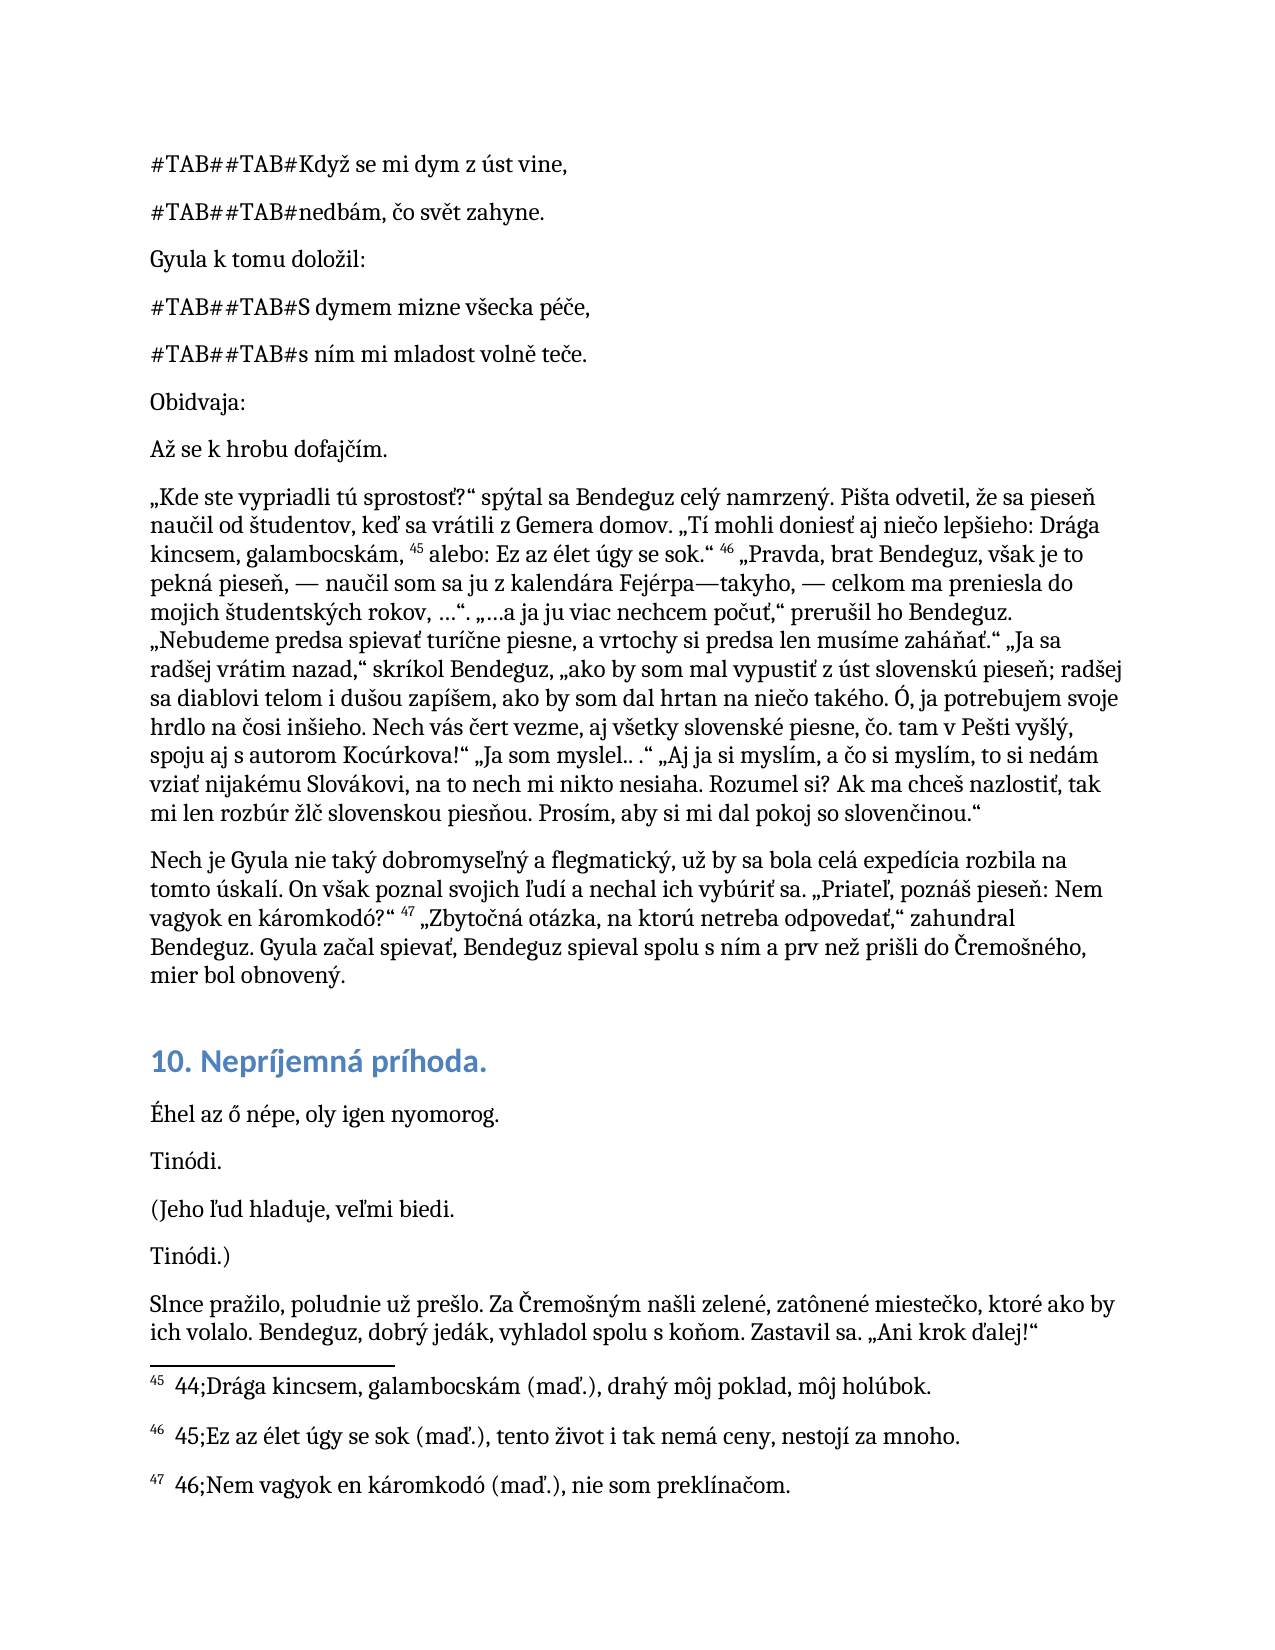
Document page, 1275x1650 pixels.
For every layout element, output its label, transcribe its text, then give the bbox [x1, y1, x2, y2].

text Tinódi. [150, 1147, 1125, 1176]
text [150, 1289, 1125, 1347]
subtitle 10. Nepríjemná príhoda. [150, 1040, 1125, 1081]
text Gyula k tomu doložil: [150, 245, 1125, 274]
text #TAB##TAB#nedbám, čo svět zahyne. [150, 197, 1125, 226]
text Éhel az ő népe, oly igen nyomorog. [150, 1099, 1125, 1128]
text Až se k hrobu dofajčím. [150, 435, 1125, 464]
text #TAB##TAB#S dymem mizne všecka péče, [150, 292, 1125, 321]
text „Kde ste vypriadli tú sprostosť?“ spýtal sa Bendeguz celý namrzený. Pišta odvetil, že sa pieseň naučil od študentov, keď sa vrátili z Gemera domov. „Tí mohli doniesť aj niečo lepšieho: Drága kincsem, galambocskám, alebo: Ez az élet úgy se sok.“ „Pravda, brat Bendeguz, však je to pekná pieseň, — naučil som sa ju z kalendára Fejérpa—takyho, — celkom ma preniesla do mojich študentských rokov, …“. „…a ja ju viac nechcem počuť,“ prerušil ho Bendeguz. „Nebudeme predsa spievať turíčne piesne, a vrtochy si predsa len musíme zaháňať.“ „Ja sa radšej vrátim nazad,“ skríkol Bendeguz, „ako by som mal vypustiť z úst slovenskú pieseň; radšej sa diablovi telom i dušou zapíšem, ako by som dal hrtan na niečo takého. Ó, ja potrebujem svoje hrdlo na čosi inšieho. Nech vás čert vezme, aj všetky slovenské piesne, čo. tam v Pešti vyšlý, spoju aj s autorom Kocúrkova!“ „Ja som myslel.. .“ „Aj ja si myslím, a čo si myslím, to si nedám vziať nijakému Slovákovi, na to nech mi nikto nesiaha. Rozumel si? Ak ma chceš nazlostiť, tak mi len rozbúr žlč slovenskou piesňou. Prosím, aby si mi dal pokoj so slovenčinou.“ [150, 482, 1125, 827]
text Tinódi.) [150, 1242, 1125, 1271]
text (Jeho ľud hladuje, veľmi biedi. [150, 1194, 1125, 1223]
text #TAB##TAB#s ním mi mladost volně teče. [150, 340, 1125, 369]
text Obidvaja: [150, 387, 1125, 416]
text Nech je Gyula nie taký dobromyseľný a flegmatický, už by sa bola celá expedícia rozbila na tomto úskalí. On však poznal svojich ľudí a nechal ich vybúriť sa. „Priateľ, poznáš pieseň: Nem vagyok en káromkodó?“ „Zbytočná otázka, na ktorú netreba odpovedať,“ zahundral Bendeguz. Gyula začal spievať, Bendeguz spieval spolu s ním a prv než prišli do Čremošného, mier bol obnovený. [150, 846, 1125, 990]
text #TAB##TAB#Když se mi dym z úst vine, [150, 150, 1125, 179]
